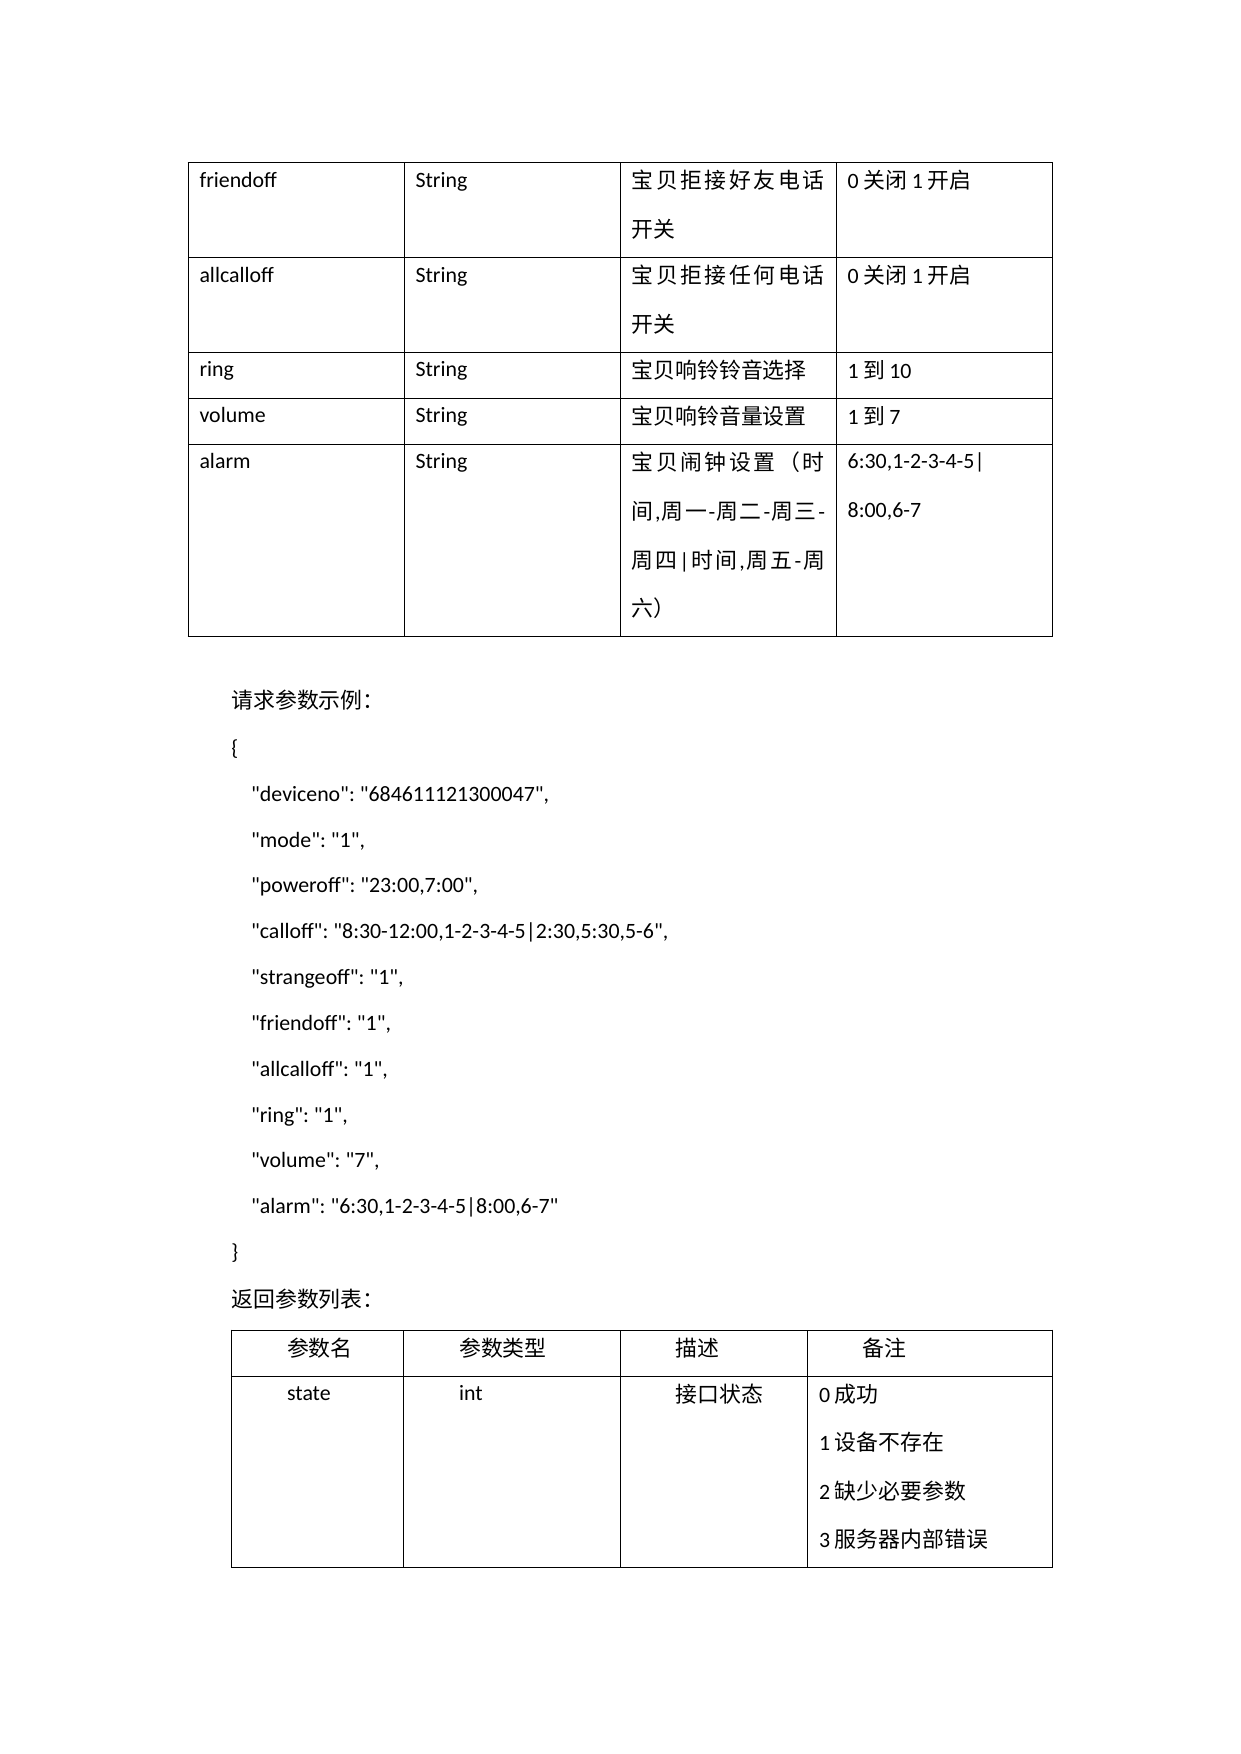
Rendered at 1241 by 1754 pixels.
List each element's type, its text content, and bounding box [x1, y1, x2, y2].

table_cell 1到7 [837, 399, 1052, 444]
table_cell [808, 1377, 1052, 1567]
table_cell alarm [189, 445, 404, 636]
table_header 参数类型 [404, 1331, 620, 1376]
table_cell String [405, 353, 620, 398]
table_cell 1到10 [837, 353, 1052, 398]
table_cell volume [189, 399, 404, 444]
table_cell int [404, 1377, 620, 1567]
table_cell 宝贝闹钟设置（时间,周一-周二-周三-周四|时间,周五-周六） [621, 445, 836, 636]
table_cell 6:30,1-2-3-4-5|8:00,6-7 [837, 445, 1052, 636]
text 请求参数示例： [187, 683, 1053, 715]
table_cell String [405, 445, 620, 636]
text "alarm": "6:30,1-2-3-4-5|8:00,6-7" [187, 1189, 1053, 1222]
table_cell 接口状态 [621, 1377, 807, 1567]
text "friendoff": "1", [187, 1006, 1053, 1039]
text "poweroff": "23:00,7:00", [187, 869, 1053, 901]
table_cell 0关闭 1开启 [837, 258, 1052, 352]
text "strangeoff": "1", [187, 960, 1053, 993]
text "deviceno": "684611121300047", [187, 777, 1053, 809]
text "allcalloff": "1", [187, 1052, 1053, 1084]
table_cell allcalloff [189, 258, 404, 352]
table_cell String [405, 163, 620, 257]
table_cell state [232, 1377, 403, 1567]
text "calloff": "8:30-12:00,1-2-3-4-5|2:30,5:30,5-6", [187, 914, 1053, 947]
text { [187, 731, 1053, 764]
table_cell 宝贝响铃音量设置 [621, 399, 836, 444]
table_cell 宝贝拒接好友电话开关 [621, 163, 836, 257]
table_cell 0关闭 1开启 [837, 163, 1052, 257]
table_header 描述 [621, 1331, 807, 1376]
table_cell 宝贝拒接任何电话开关 [621, 258, 836, 352]
text "ring": "1", [187, 1098, 1053, 1130]
table_cell String [405, 258, 620, 352]
table_cell 宝贝响铃铃音选择 [621, 353, 836, 398]
text 返回参数列表： [187, 1281, 1053, 1314]
table_cell friendoff [189, 163, 404, 257]
table_header 参数名 [232, 1331, 403, 1376]
text "volume": "7", [187, 1144, 1053, 1176]
text "mode": "1", [187, 823, 1053, 855]
table_cell ring [189, 353, 404, 398]
text } [187, 1235, 1053, 1268]
table_cell String [405, 399, 620, 444]
table_header 备注 [808, 1331, 1052, 1376]
